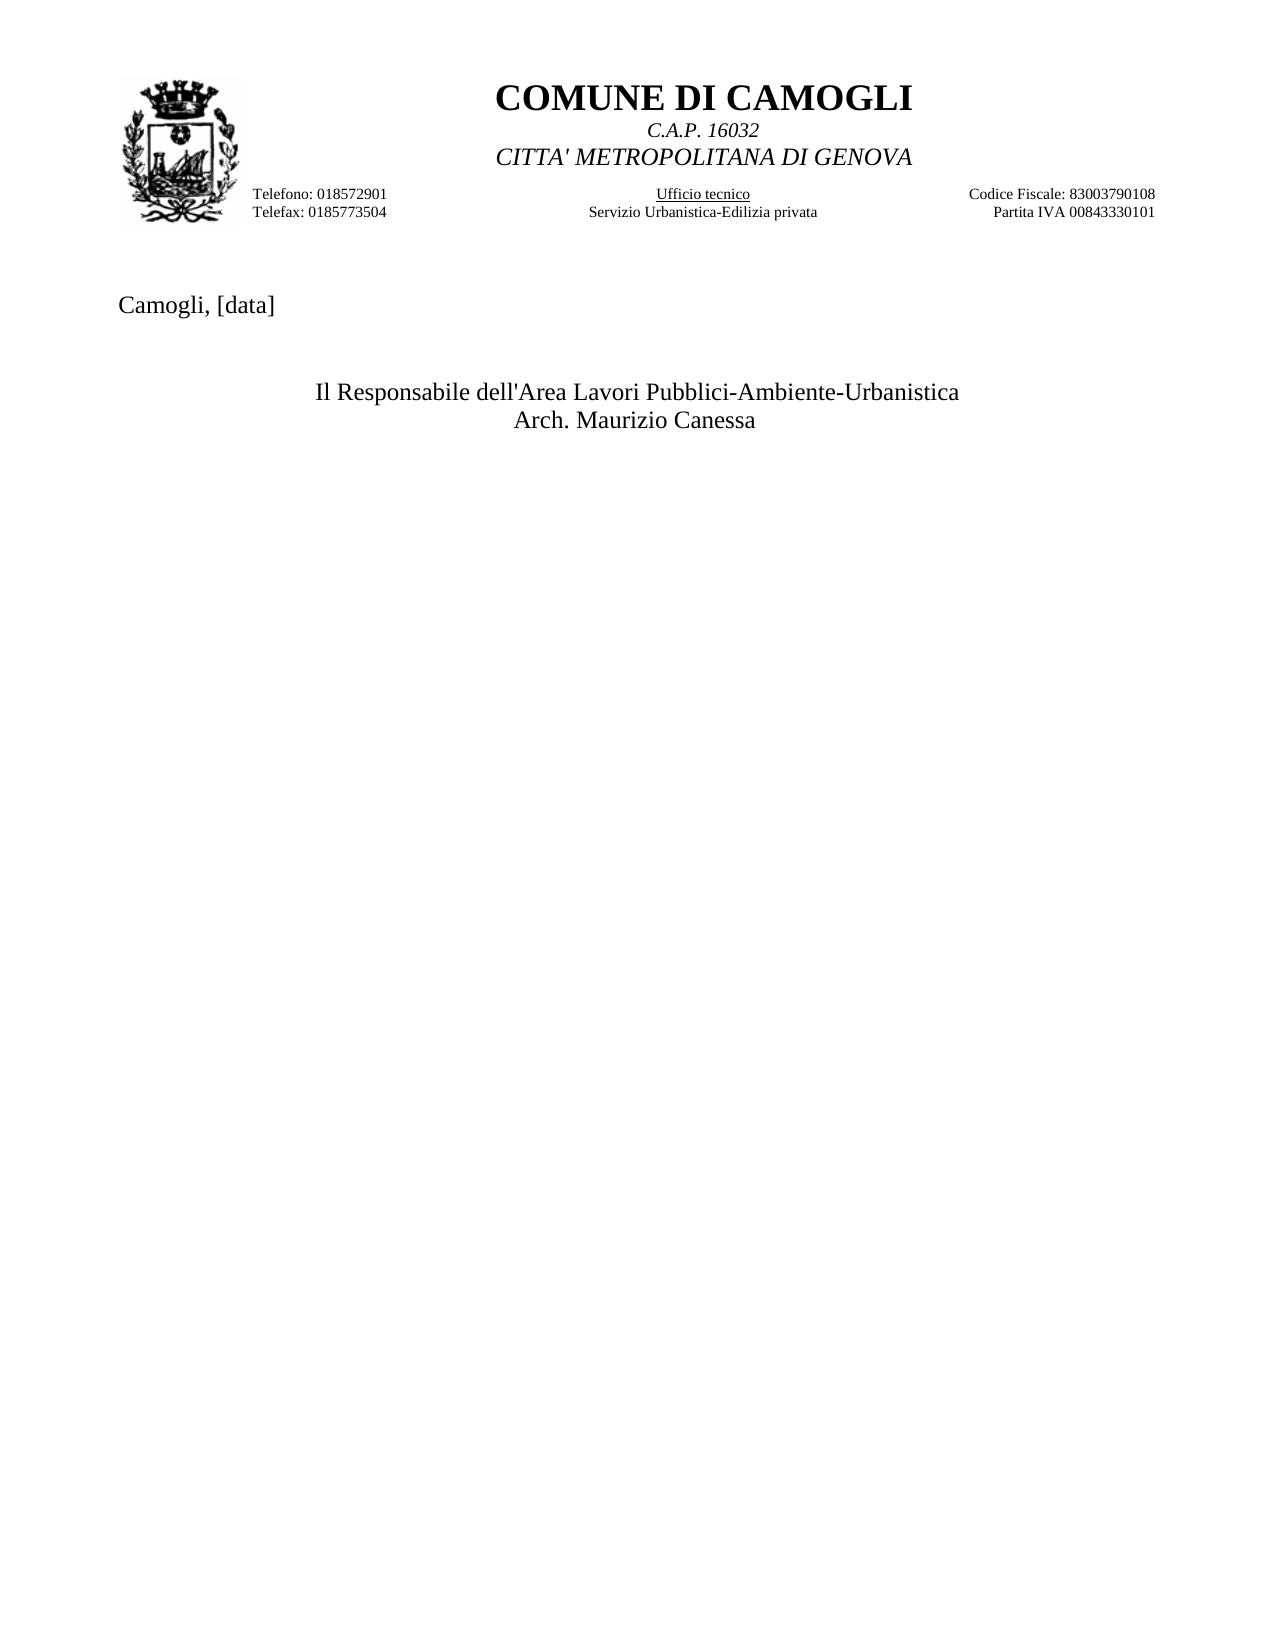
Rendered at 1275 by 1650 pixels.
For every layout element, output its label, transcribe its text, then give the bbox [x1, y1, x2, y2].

text Il Responsabile dell'Area Lavori Pubblici-Ambiente-Urbanistica Arch. Maurizio Canessa [118, 377, 1157, 434]
text Camogli, [data] [118, 261, 1157, 319]
picture [119, 75, 245, 232]
